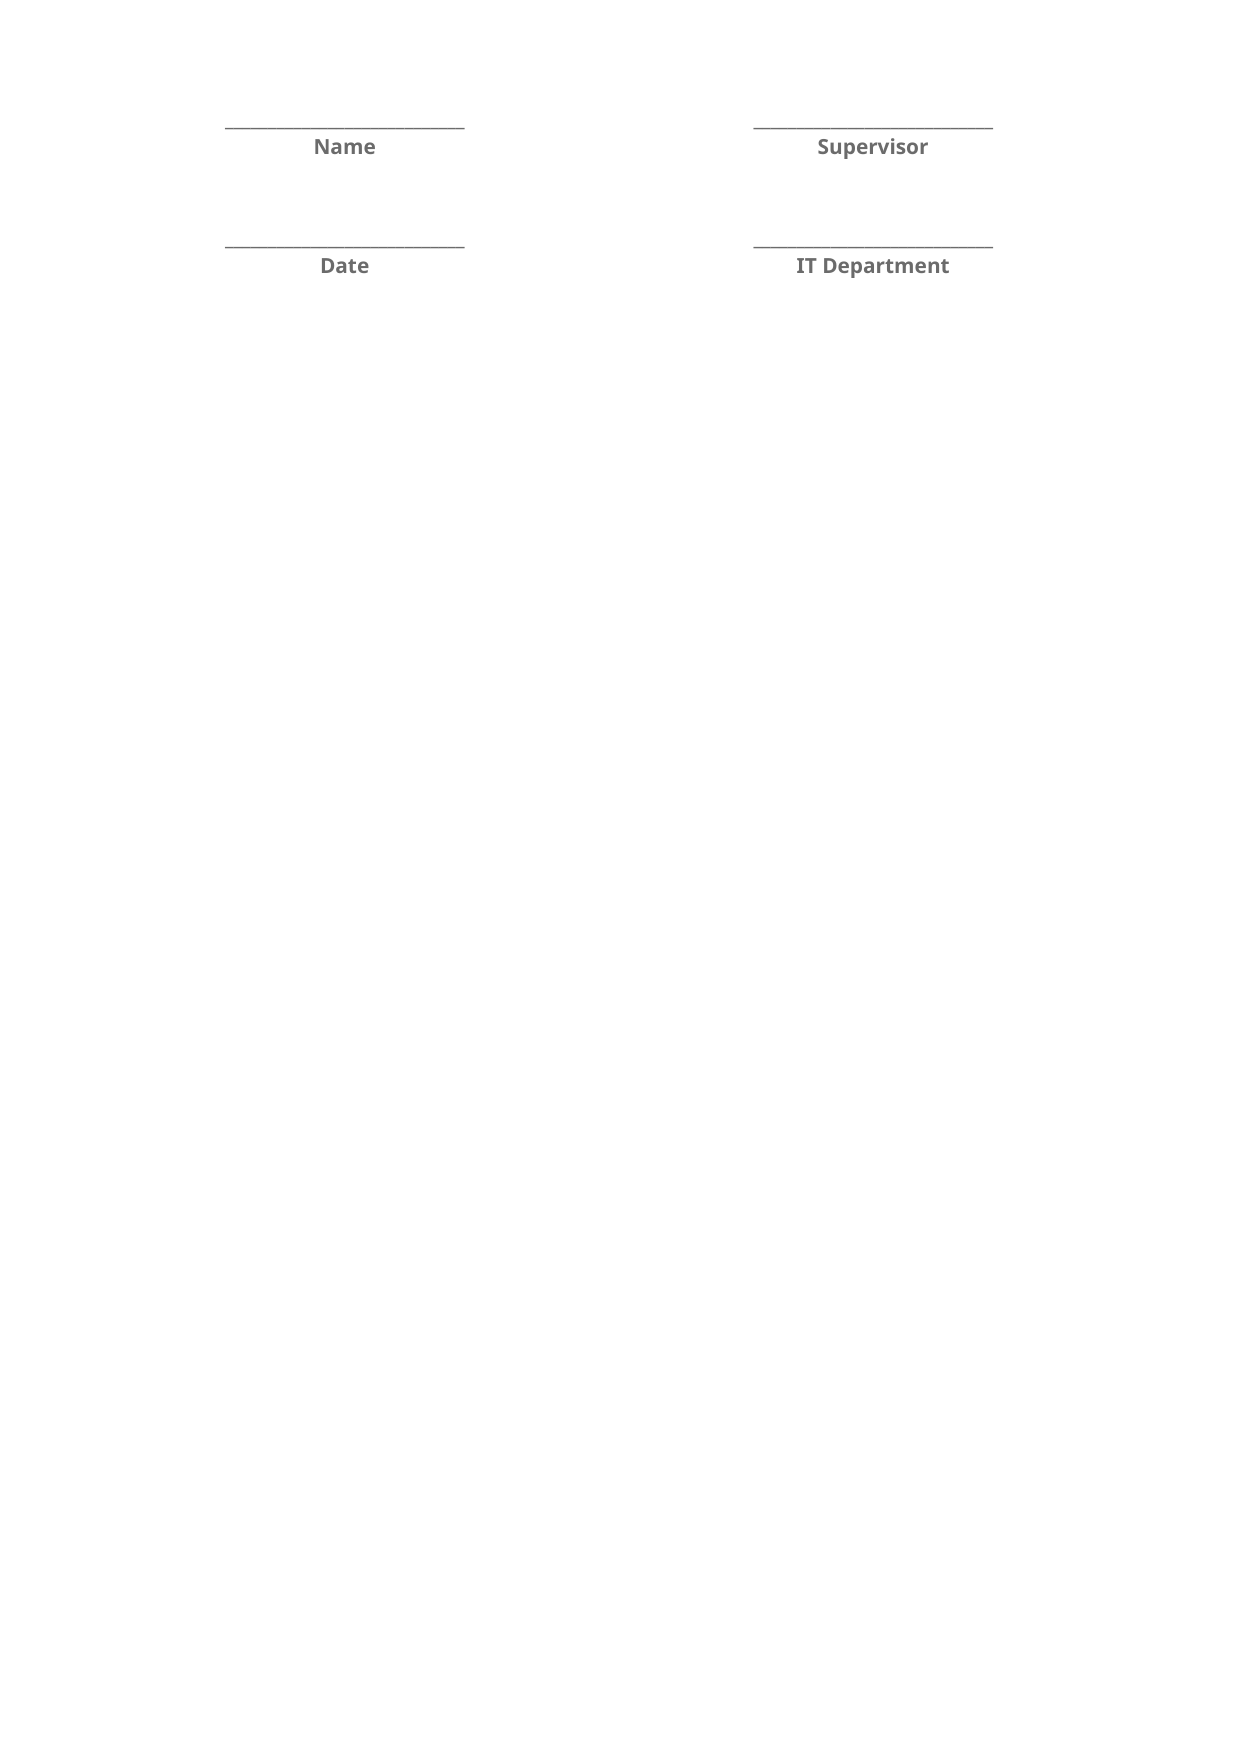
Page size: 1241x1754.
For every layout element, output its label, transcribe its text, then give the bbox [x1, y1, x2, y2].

table_cell ____________________________ Date [81, 212, 608, 290]
table_header ____________________________ Supervisor [610, 94, 1136, 210]
table_cell ____________________________ IT Department [610, 212, 1136, 290]
table_header ____________________________ Name [81, 94, 608, 210]
